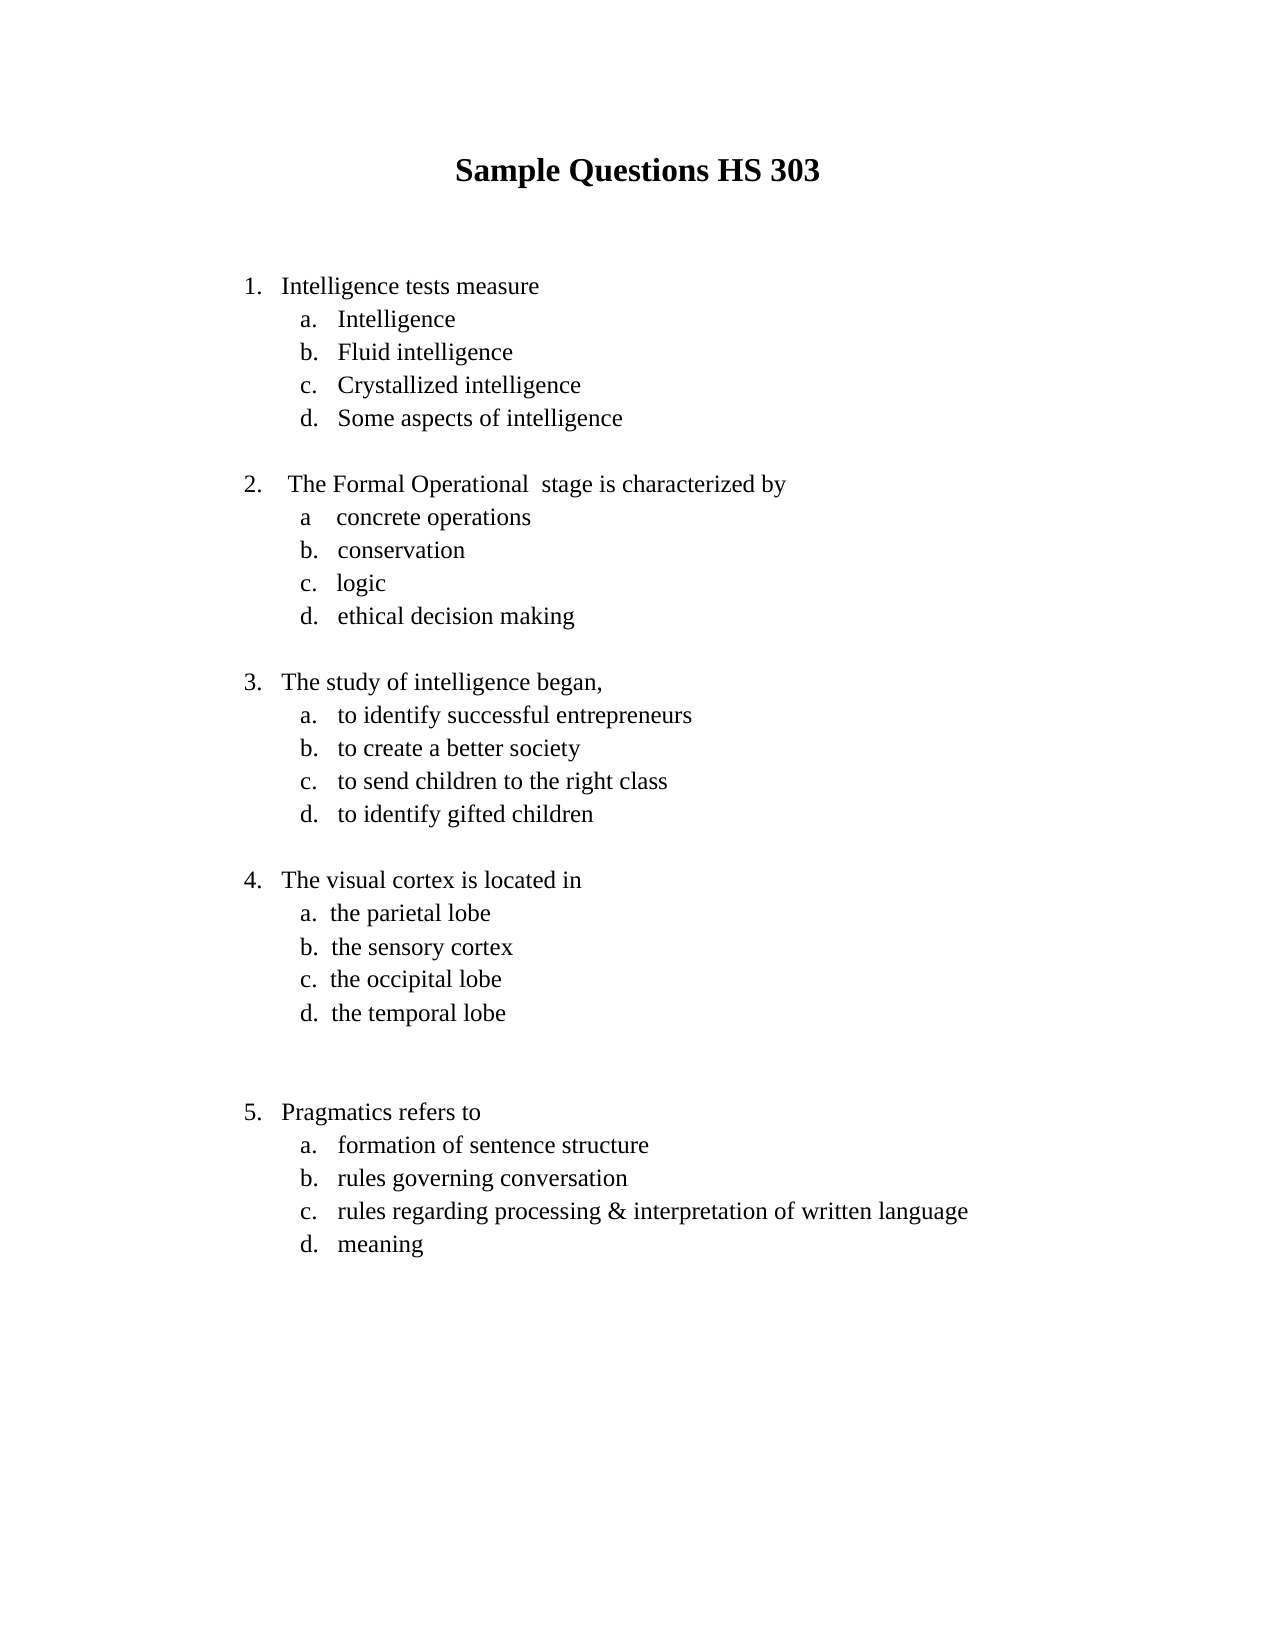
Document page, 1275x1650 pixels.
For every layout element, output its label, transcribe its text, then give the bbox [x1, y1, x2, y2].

list The visual cortex is located in [244, 866, 1087, 894]
text a. the parietal lobe [300, 898, 1087, 927]
list rules regarding processing & interpretation of written language [300, 1196, 1087, 1224]
text c. logic [187, 568, 1087, 597]
list Some aspects of intelligence [300, 403, 1087, 432]
list Pragmatics refers to [244, 1097, 1087, 1125]
list Crystallized intelligence [300, 370, 1087, 399]
list to create a better society [300, 733, 1087, 762]
list rules governing conversation [300, 1163, 1087, 1191]
list formation of sentence structure [300, 1130, 1087, 1158]
list to identify successful entrepreneurs [300, 700, 1087, 729]
text d. ethical decision making [187, 601, 1087, 630]
list meaning [300, 1229, 1087, 1257]
list Intelligence [300, 304, 1087, 333]
text a concrete operations [225, 502, 1087, 531]
list to send children to the right class [300, 766, 1087, 795]
text d. the temporal lobe [300, 998, 1087, 1026]
text b. conservation [300, 535, 1087, 564]
list The Formal Operational stage is characterized by [244, 469, 1087, 498]
list The study of intelligence began, [244, 667, 1087, 696]
text b. the sensory cortex [300, 932, 1087, 960]
list to identify gifted children [300, 799, 1087, 828]
list Intelligence tests measure [244, 271, 1087, 300]
list Fluid intelligence [300, 337, 1087, 366]
text c. the occipital lobe [300, 964, 1087, 993]
text Sample Questions HS 303 [187, 150, 1087, 188]
